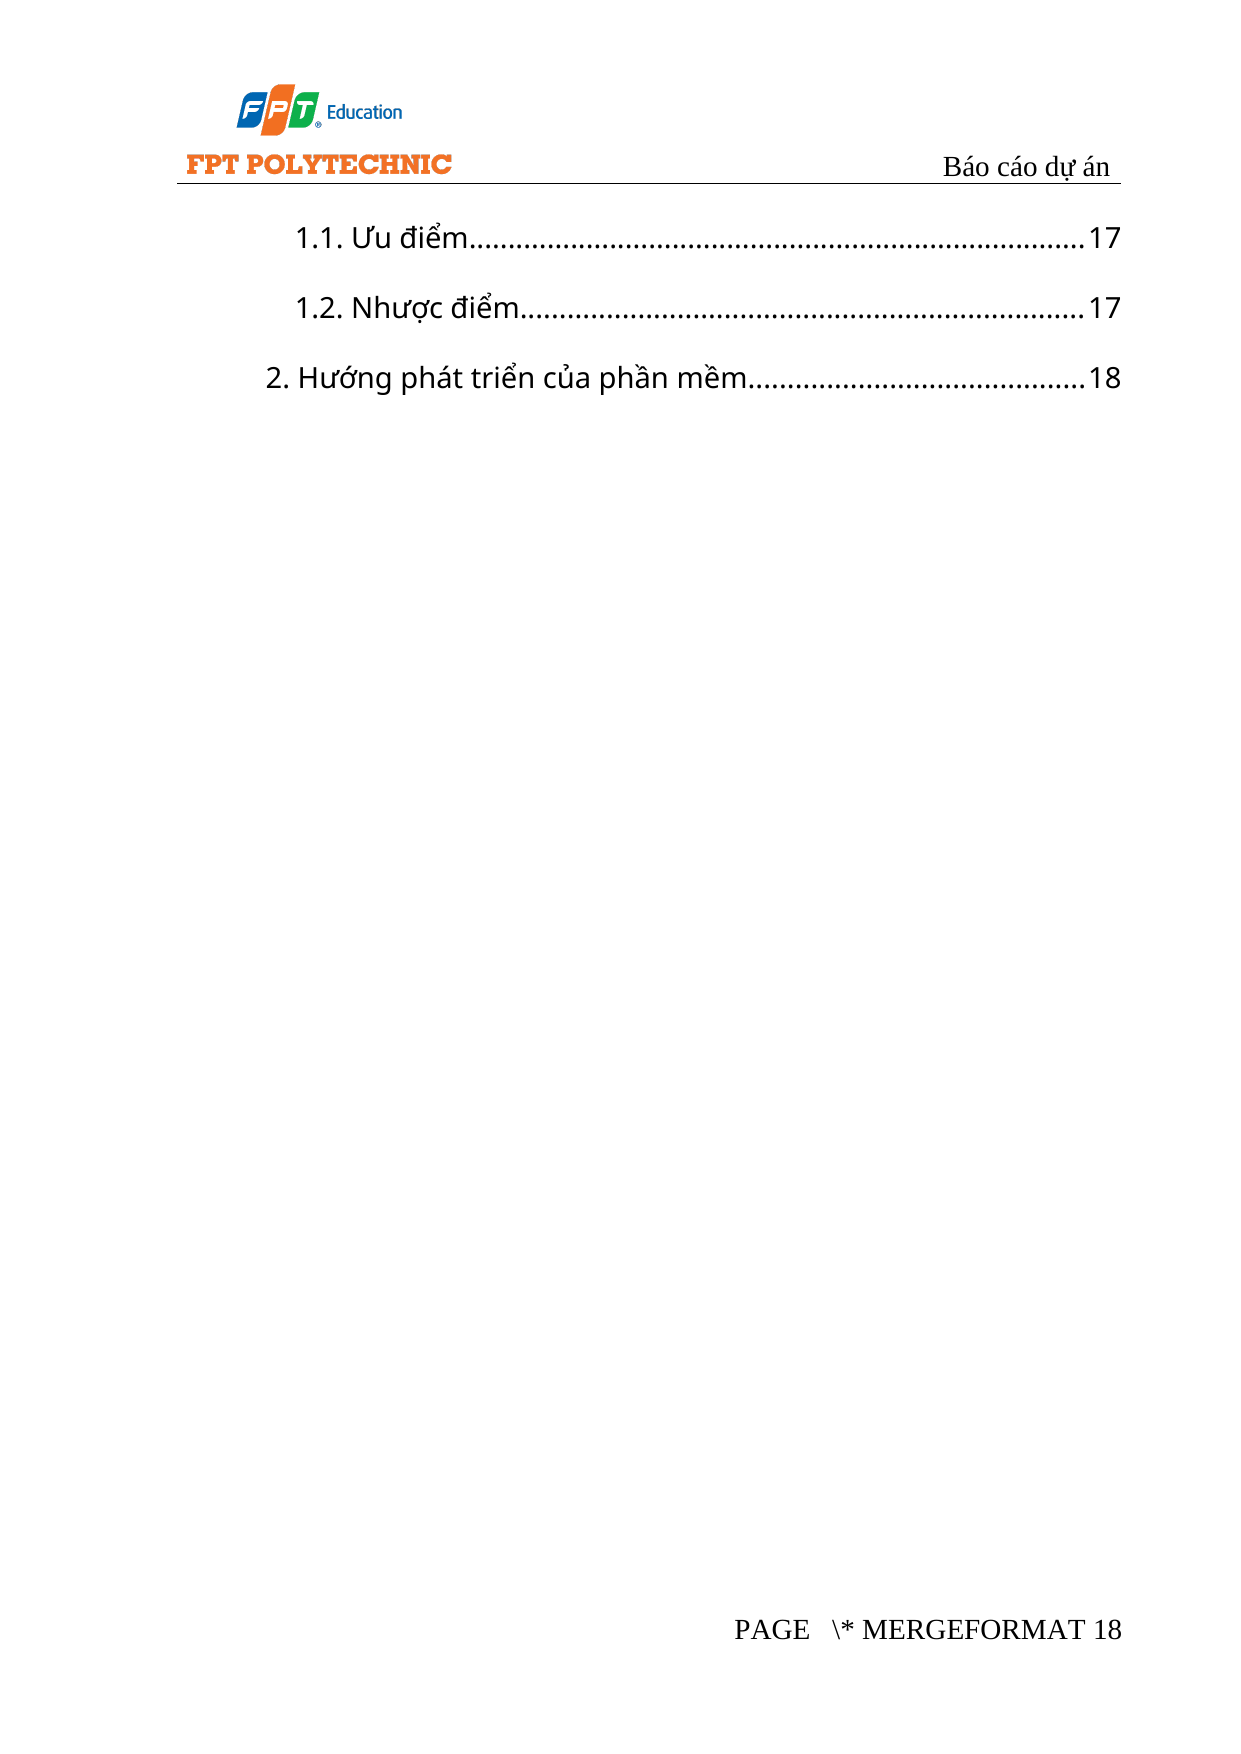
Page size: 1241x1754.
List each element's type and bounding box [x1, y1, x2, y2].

picture [177, 75, 461, 183]
